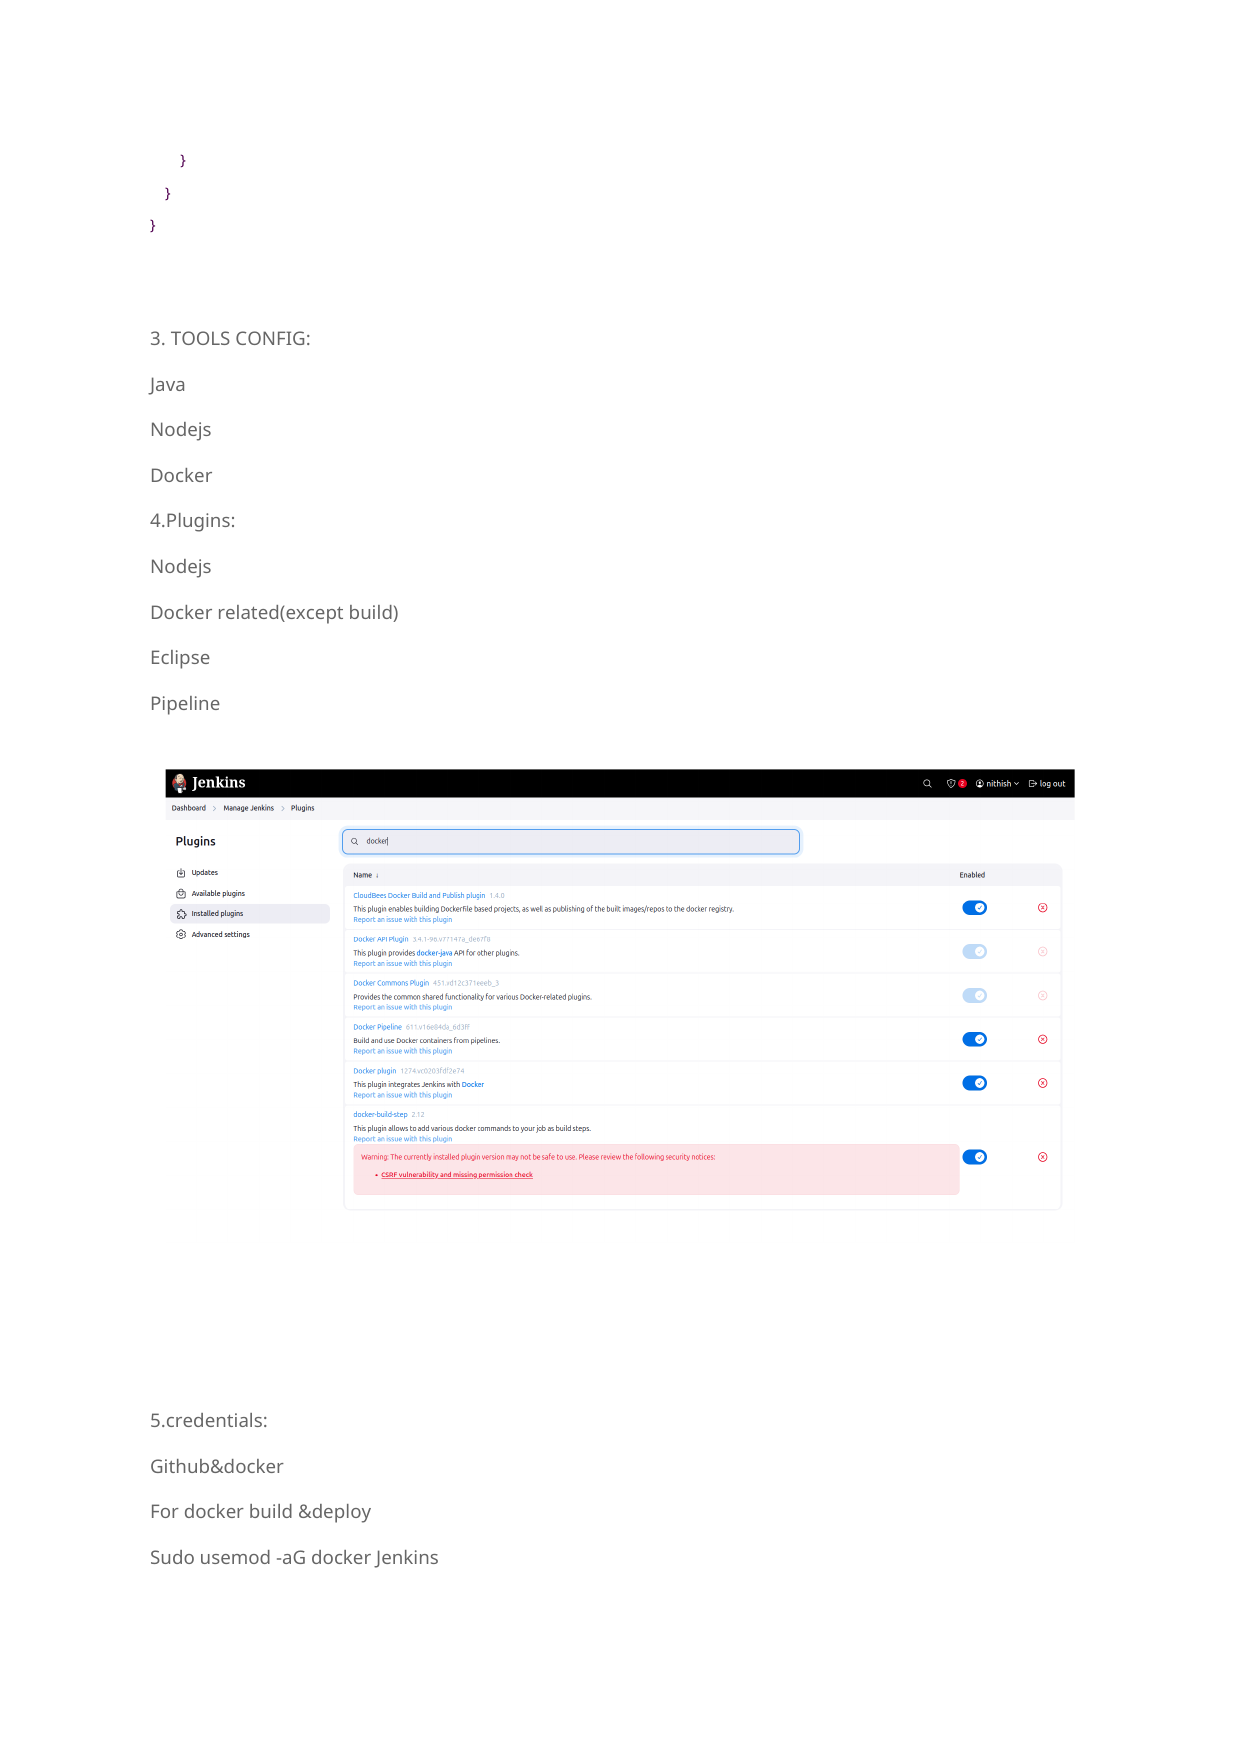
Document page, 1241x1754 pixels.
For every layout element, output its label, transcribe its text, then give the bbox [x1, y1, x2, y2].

text } [150, 150, 1059, 170]
text Nodejs [150, 553, 1059, 579]
text 4.Plugins: [150, 508, 1059, 533]
text Docker related(except build) [150, 599, 1059, 624]
text Eclipse [150, 644, 1059, 670]
text For docker build &deploy [150, 1499, 1059, 1524]
text Java [150, 371, 1059, 396]
picture [165, 769, 1075, 1243]
text Sudo usemod -aG docker Jenkins [150, 1544, 1059, 1570]
text Nodejs [150, 416, 1059, 442]
text } [150, 182, 1059, 202]
text Docker [150, 462, 1059, 488]
text } [150, 215, 1059, 235]
text 5.credentials: [150, 1407, 1059, 1433]
text Github&docker [150, 1453, 1059, 1479]
text 3. TOOLS CONFIG: [150, 325, 1059, 351]
text Pipeline [150, 690, 1059, 716]
